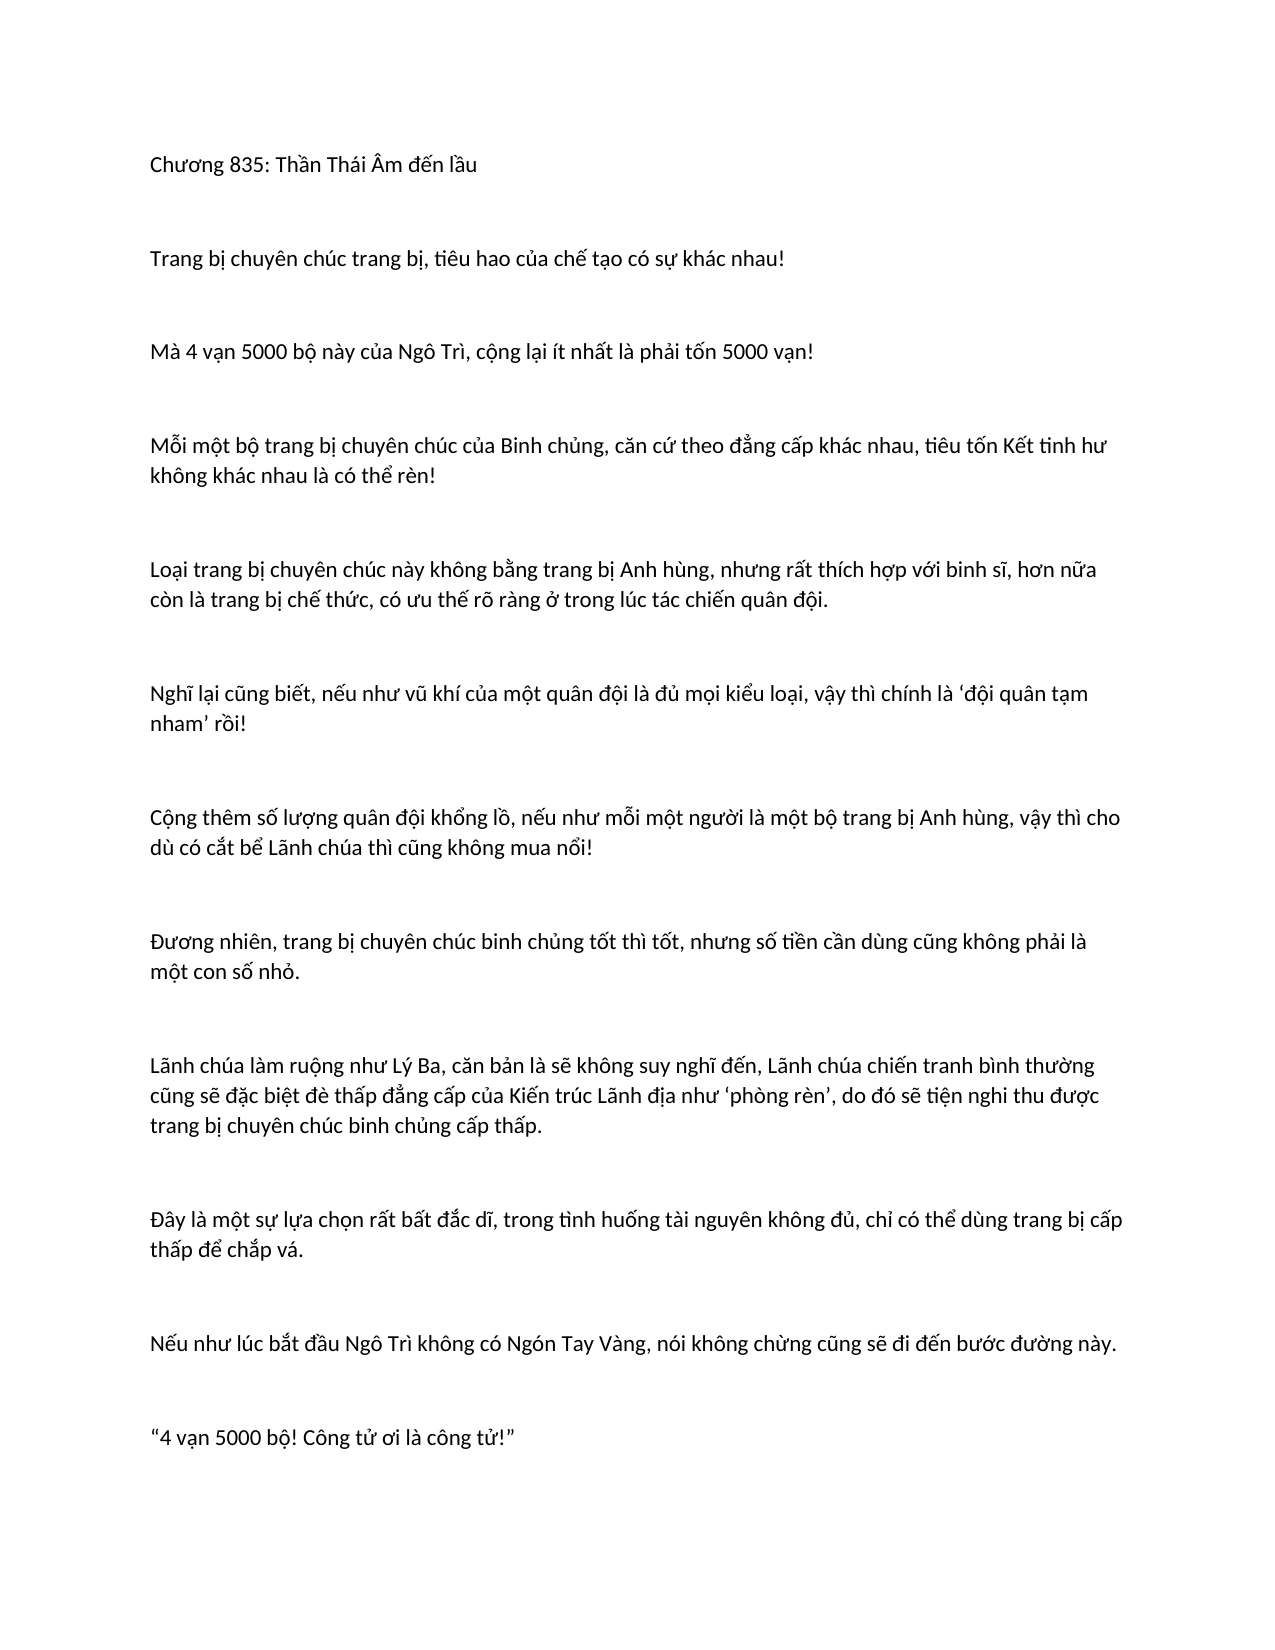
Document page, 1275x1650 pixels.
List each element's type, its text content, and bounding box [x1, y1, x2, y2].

text “4 vạn 5000 bộ! Công tử ơi là công tử!” [150, 1423, 1125, 1451]
text Loại trang bị chuyên chúc này không bằng trang bị Anh hùng, nhưng rất thích hợp với binh sĩ, hơn nữa còn là trang bị chế thức, có ưu thế rõ ràng ở trong lúc tác chiến quân đội. [150, 555, 1125, 613]
text Đương nhiên, trang bị chuyên chúc binh chủng tốt thì tốt, nhưng số tiền cần dùng cũng không phải là một con số nhỏ. [150, 927, 1125, 985]
text Chương 835: Thần Thái Âm đến lầu [150, 150, 1125, 178]
text Mà 4 vạn 5000 bộ này của Ngô Trì, cộng lại ít nhất là phải tốn 5000 vạn! [150, 337, 1125, 366]
text Trang bị chuyên chúc trang bị, tiêu hao của chế tạo có sự khác nhau! [150, 244, 1125, 272]
text Đây là một sự lựa chọn rất bất đắc dĩ, trong tình huống tài nguyên không đủ, chỉ có thể dùng trang bị cấp thấp để chắp vá. [150, 1205, 1125, 1263]
text Nếu như lúc bắt đầu Ngô Trì không có Ngón Tay Vàng, nói không chừng cũng sẽ đi đến bước đường này. [150, 1329, 1125, 1357]
text Nghĩ lại cũng biết, nếu như vũ khí của một quân đội là đủ mọi kiểu loại, vậy thì chính là ‘đội quân tạm nham’ rồi! [150, 679, 1125, 737]
text Cộng thêm số lượng quân đội khổng lồ, nếu như mỗi một người là một bộ trang bị Anh hùng, vậy thì cho dù có cắt bể Lãnh chúa thì cũng không mua nổi! [150, 803, 1125, 861]
text Mỗi một bộ trang bị chuyên chúc của Binh chủng, căn cứ theo đẳng cấp khác nhau, tiêu tốn Kết tinh hư không khác nhau là có thể rèn! [150, 431, 1125, 489]
text Lãnh chúa làm ruộng như Lý Ba, căn bản là sẽ không suy nghĩ đến, Lãnh chúa chiến tranh bình thường cũng sẽ đặc biệt đè thấp đẳng cấp của Kiến trúc Lãnh địa như ‘phòng rèn’, do đó sẽ tiện nghi thu được trang bị chuyên chúc binh chủng cấp thấp. [150, 1051, 1125, 1139]
